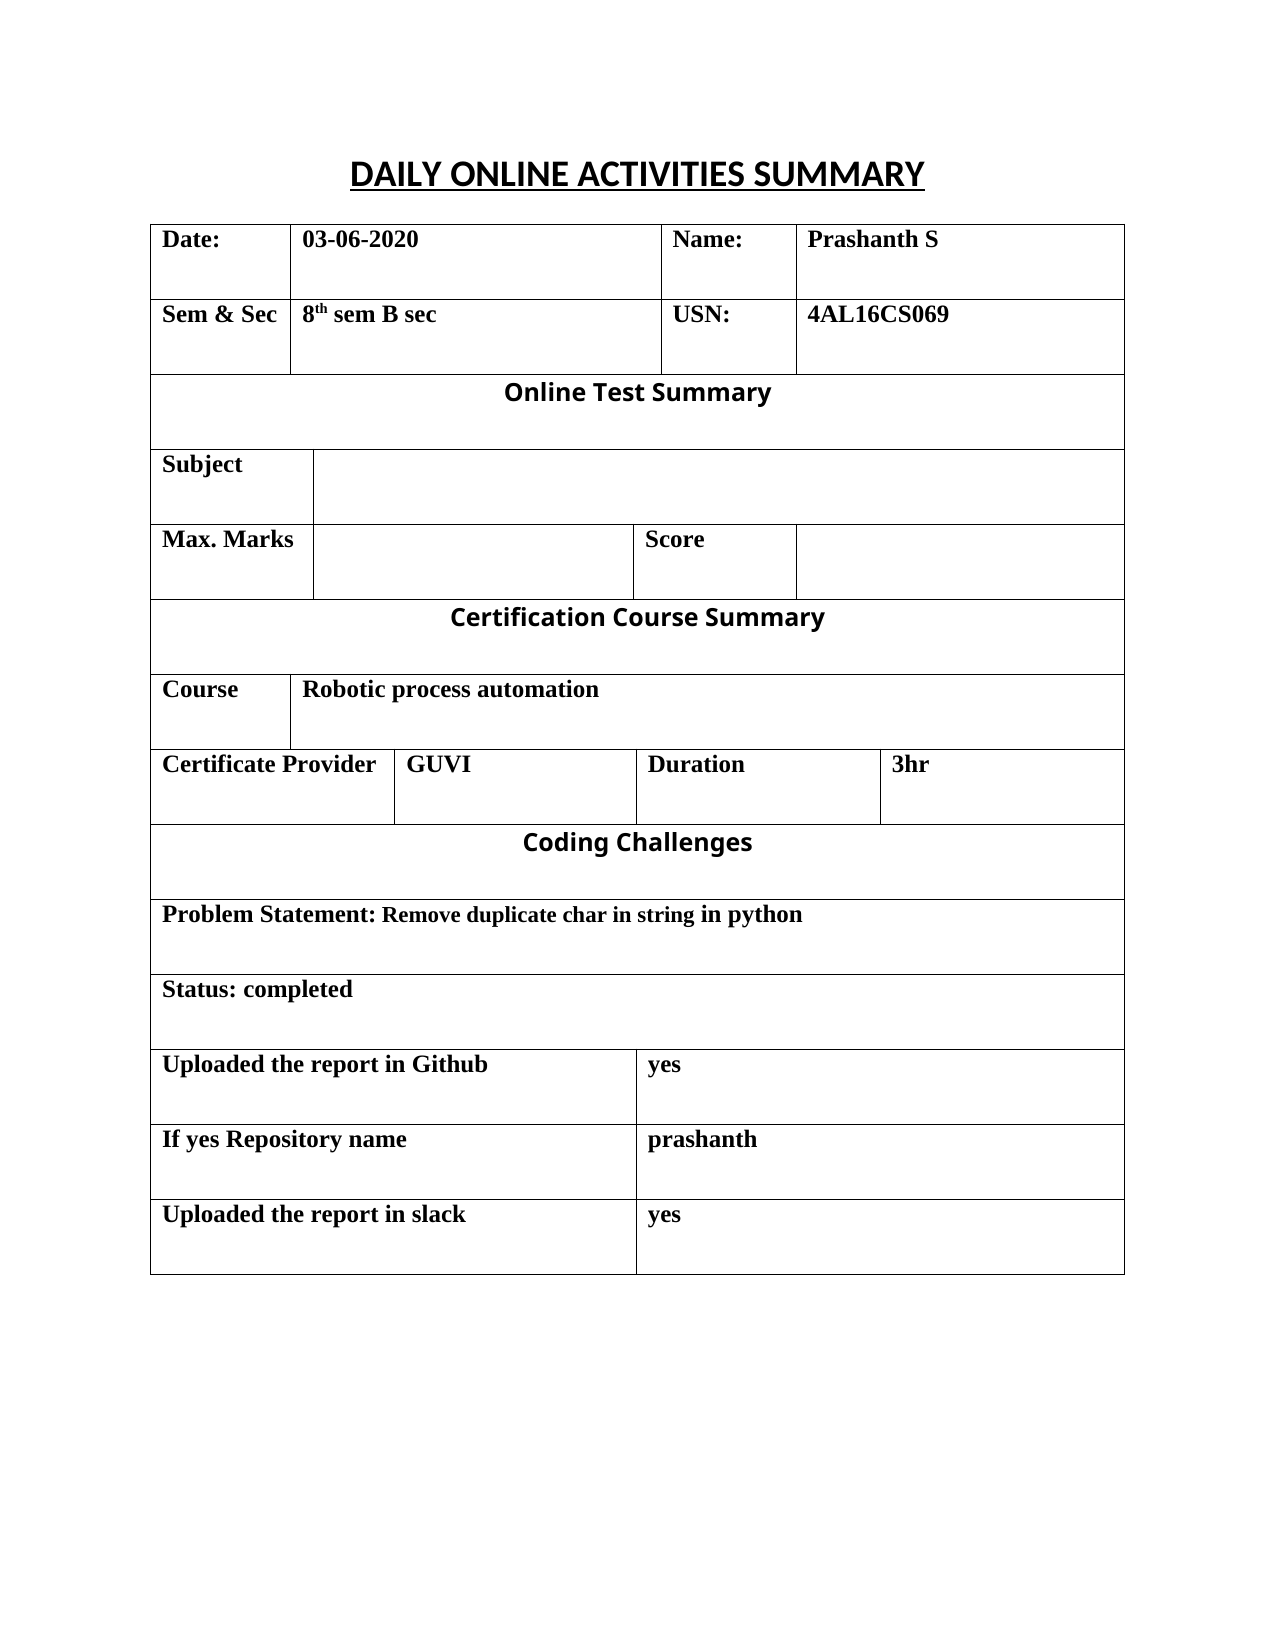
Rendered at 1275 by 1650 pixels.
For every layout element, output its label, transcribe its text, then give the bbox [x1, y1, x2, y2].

table_cell Uploaded the report in Github [151, 1050, 636, 1123]
table_cell [314, 525, 633, 598]
table_cell Online Test Summary [151, 375, 1124, 448]
table_header 03-06-2020 [291, 225, 661, 298]
table_header Prashanth S [797, 225, 1124, 298]
table_cell [797, 525, 1124, 598]
table_cell Uploaded the report in slack [151, 1200, 636, 1273]
table_header Date: [151, 225, 290, 298]
table_cell yes [637, 1050, 1124, 1123]
table_cell 3hr [881, 750, 1124, 823]
table_cell Robotic process automation [291, 675, 1124, 748]
table_cell Score [634, 525, 796, 598]
table_cell Certification Course Summary [151, 600, 1124, 673]
table_header Name: [662, 225, 796, 298]
table_cell If yes Repository name [151, 1125, 636, 1198]
table_cell Duration [637, 750, 880, 823]
table_cell Problem Statement: Remove duplicate char in string in python [151, 900, 1124, 973]
table_cell GUVI [395, 750, 636, 823]
table_cell Course [151, 675, 290, 748]
text DAILY ONLINE ACTIVITIES SUMMARY [150, 150, 1125, 196]
table_cell Coding Challenges [151, 825, 1124, 898]
table_cell Certificate Provider [151, 750, 394, 823]
table_cell yes [637, 1200, 1124, 1273]
table_cell Status: completed [151, 975, 1124, 1048]
table_cell Subject [151, 450, 313, 523]
table_cell 4AL16CS069 [797, 300, 1124, 373]
table_cell [314, 450, 1124, 523]
table_cell 8th sem B sec [291, 300, 661, 373]
table_cell Sem & Sec [151, 300, 290, 373]
table_cell USN: [662, 300, 796, 373]
table_cell prashanth [637, 1125, 1124, 1198]
table_cell Max. Marks [151, 525, 313, 598]
